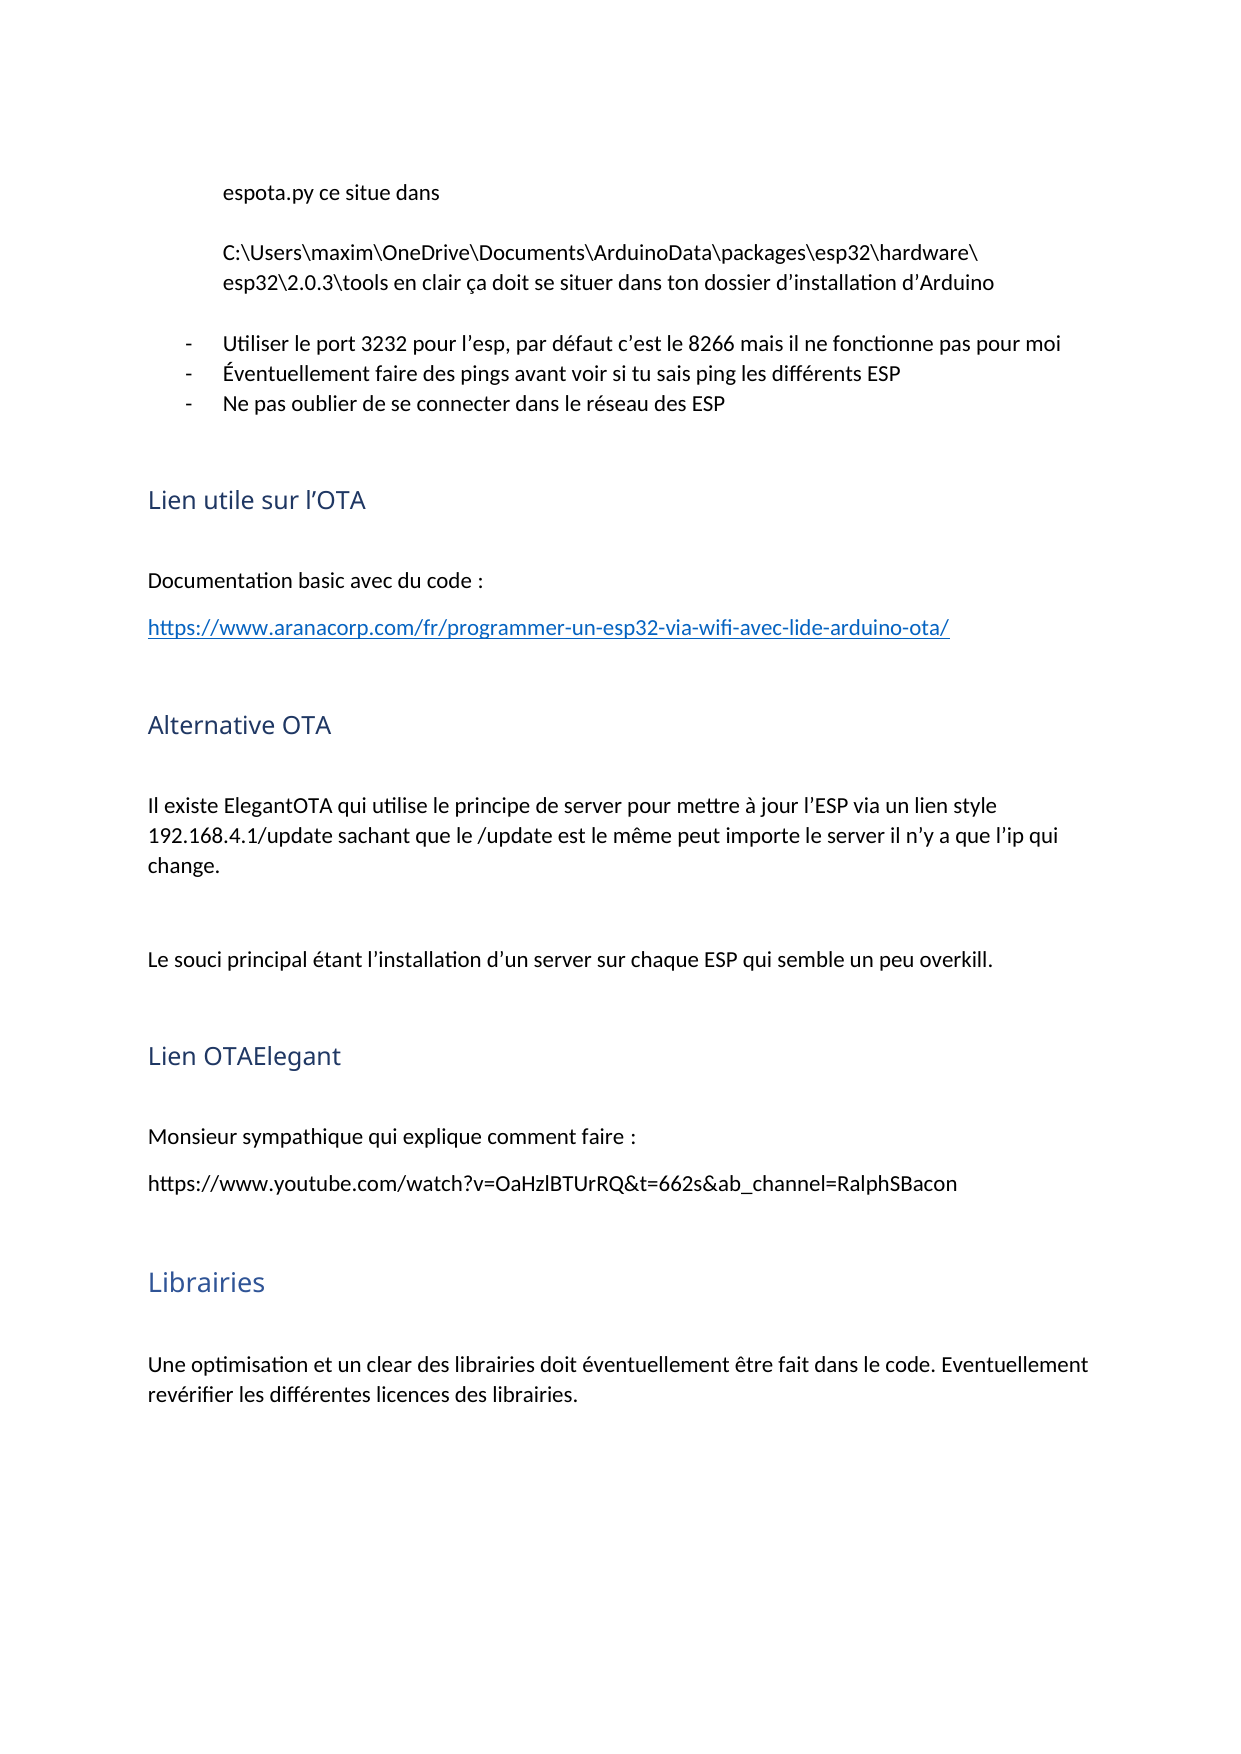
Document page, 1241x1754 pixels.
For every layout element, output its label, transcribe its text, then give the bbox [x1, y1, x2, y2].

text Documentation basic avec du code : [148, 567, 1093, 595]
text Une optimisation et un clear des librairies doit éventuellement être fait dans le code. Eventuellement revérifier les différentes licences des librairies. [148, 1350, 1093, 1408]
list Ne pas oublier de se connecter dans le réseau des ESP [185, 389, 1093, 417]
text Monsieur sympathique qui explique comment faire : [148, 1122, 1093, 1151]
subtitle Lien OTAElegant [148, 1039, 1093, 1073]
list Éventuellement faire des pings avant voir si tu sais ping les différents ESP [185, 359, 1093, 387]
text Il existe ElegantOTA qui utilise le principe de server pour mettre à jour l’ESP via un lien style 192.168.4.1/update sachant que le /update est le même peut importe le server il n’y a que l’ip qui change. [148, 791, 1093, 879]
list espota.py ce situe dans [223, 178, 1093, 206]
list Utiliser le port 3232 pour l’esp, par défaut c’est le 8266 mais il ne fonctionne pas pour moi [185, 329, 1093, 357]
subtitle Librairies [148, 1263, 1093, 1300]
text https://www.youtube.com/watch?v=OaHzlBTUrRQ&t=662s&ab_channel=RalphSBacon [148, 1169, 1093, 1197]
subtitle Lien utile sur l’OTA [148, 483, 1093, 517]
text Le souci principal étant l’installation d’un server sur chaque ESP qui semble un peu overkill. [148, 945, 1093, 973]
list C:\Users\maxim\OneDrive\Documents\ArduinoData\packages\esp32\hardware\esp32\2.0.3\tools en clair ça doit se situer dans ton dossier d’installation d’Arduino [223, 238, 1093, 296]
subtitle Alternative OTA [148, 707, 1093, 741]
text https://www.aranacorp.com/fr/programmer-un-esp32-via-wifi-avec-lide-arduino-ota/ [148, 613, 1093, 642]
